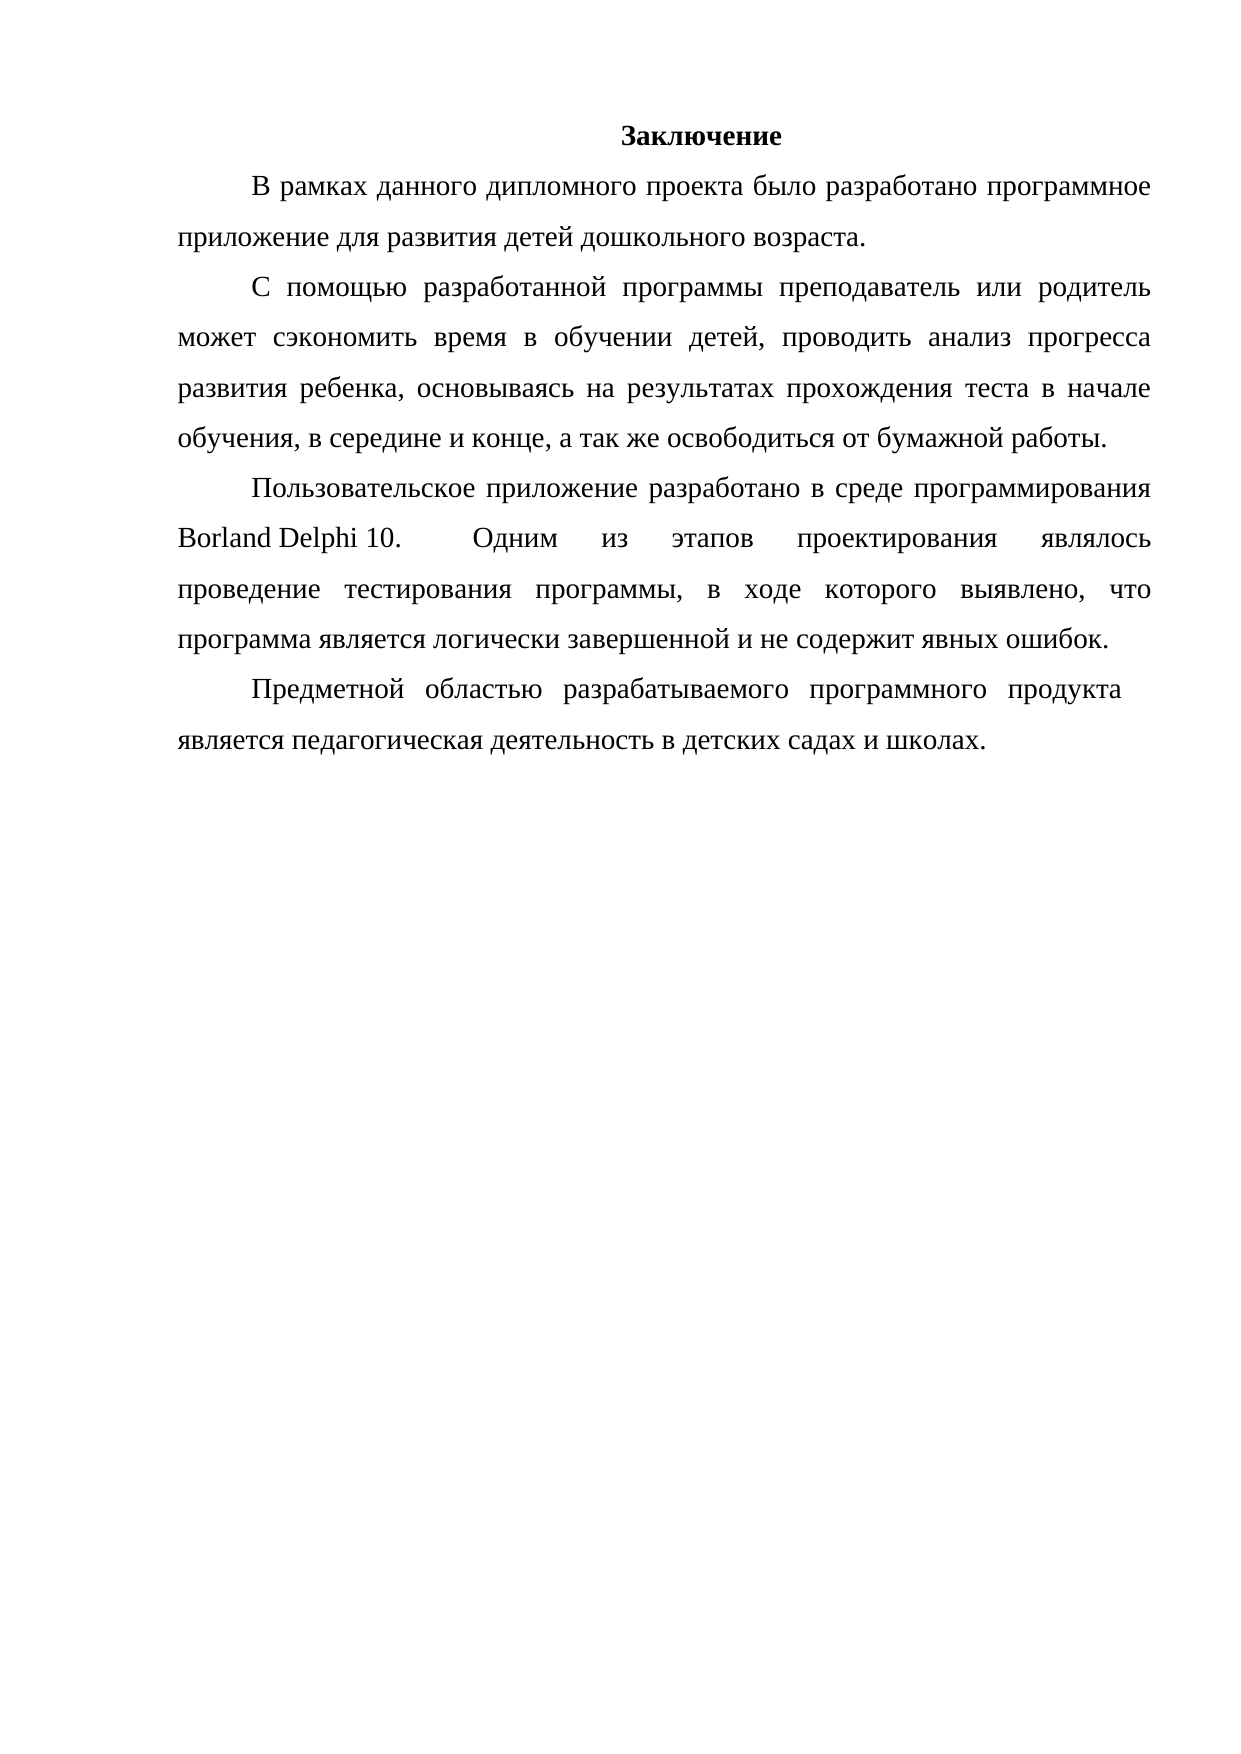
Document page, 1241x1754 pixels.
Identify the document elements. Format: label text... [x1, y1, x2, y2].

text Предметной областью разрабатываемого программного продукта является педагогическая деятельность в детских садах и школах. [177, 672, 1122, 755]
text С помощью разработанной программы преподаватель или родитель может сэкономить время в обучении детей, проводить анализ прогресса развития ребенка, основываясь на результатах прохождения теста в начале обучения, в середине и конце, а так же освободиться от бумажной работы. [177, 269, 1152, 453]
text Заключение [177, 118, 1152, 152]
text В рамках данного дипломного проекта было разработано программное приложение для развития детей дошкольного возраста. [177, 168, 1152, 252]
text Пользовательское приложение разработано в среде программирования Borland Delphi 10. Одним из этапов проектирования являлось проведение тестирования программы, в ходе которого выявлено, что программа является логически завершенной и не содержит явных ошибок. [177, 470, 1152, 655]
